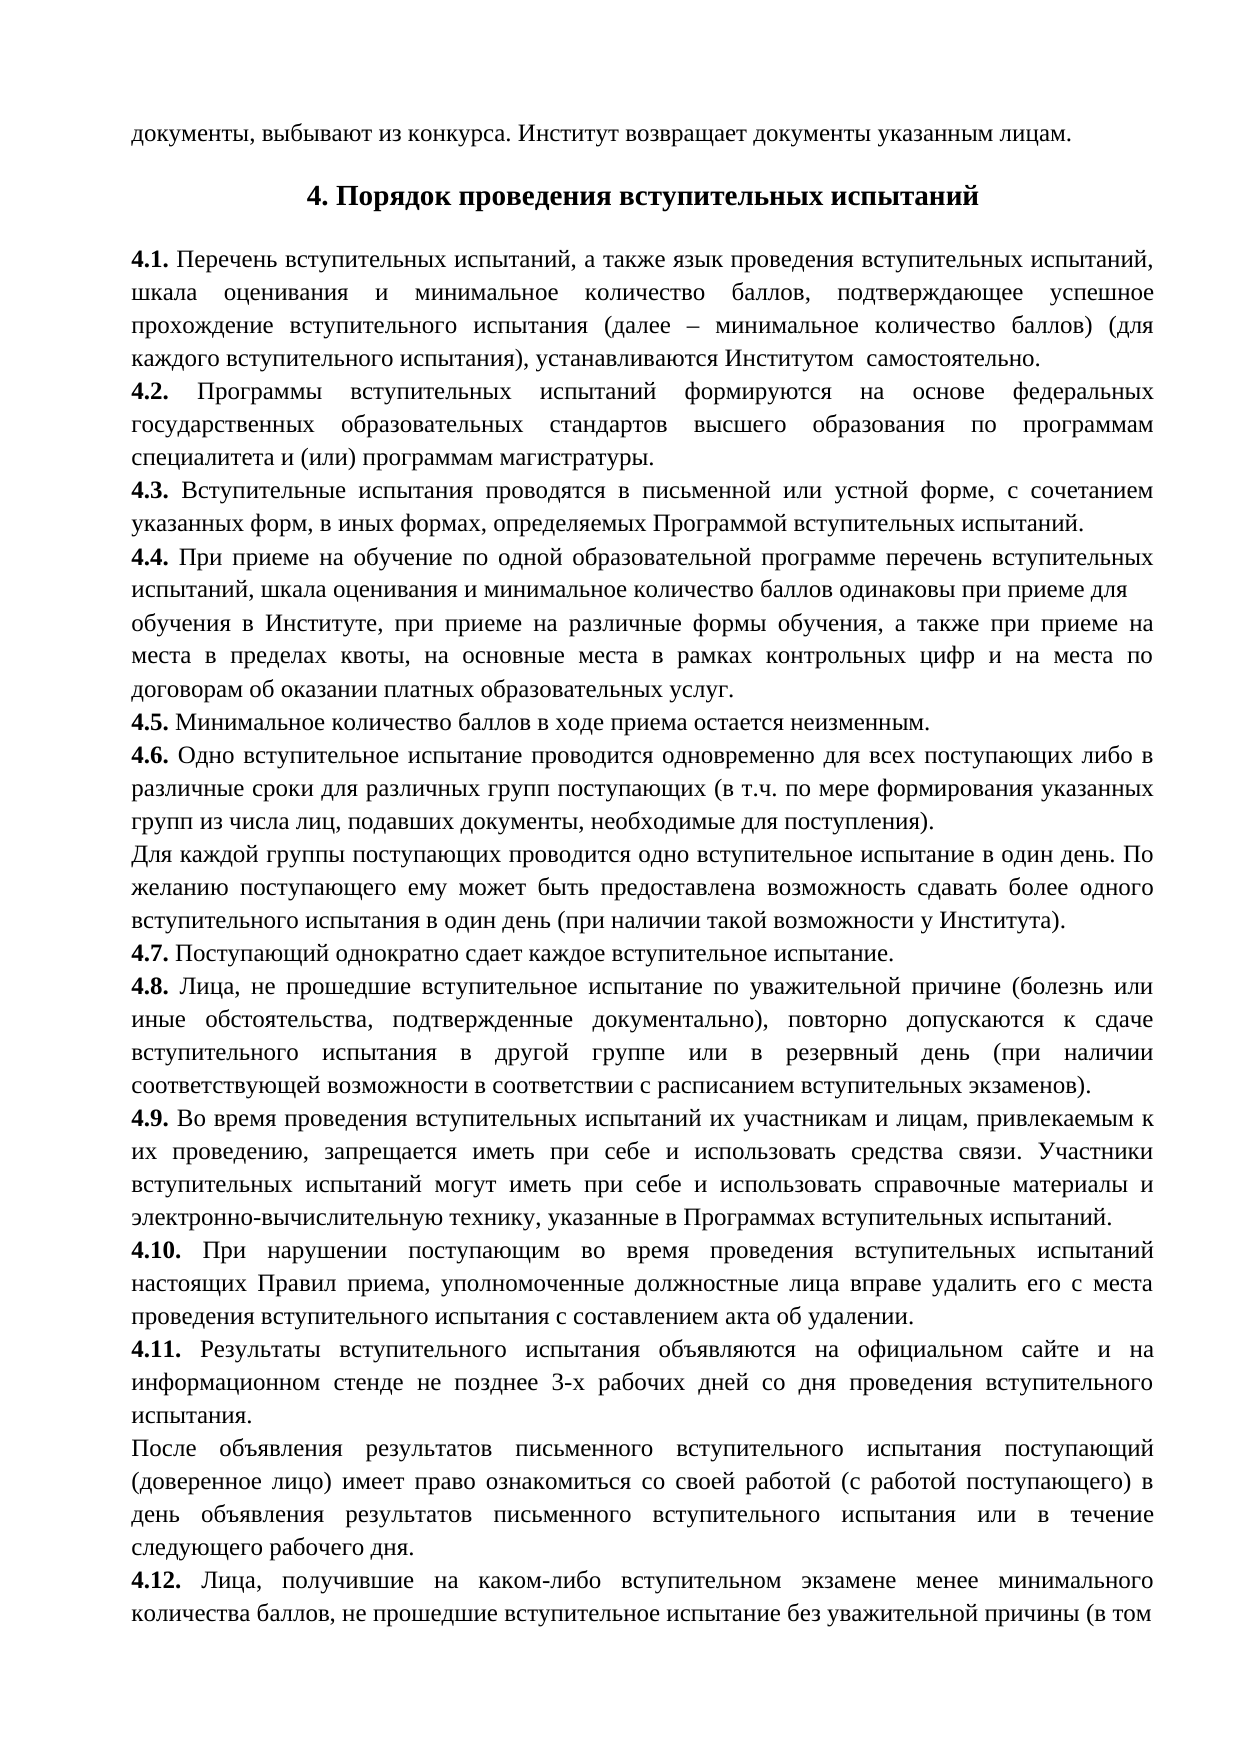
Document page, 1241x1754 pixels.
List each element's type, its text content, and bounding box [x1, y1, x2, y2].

text 4.10. При нарушении поступающим во время проведения вступительных испытаний настоящих Правил приема, уполномоченные должностные лица вправе удалить его с места проведения вступительного испытания с составлением акта об удалении. [131, 1235, 1155, 1330]
text 4.6. Одно вступительное испытание проводится одновременно для всех поступающих либо в различные сроки для различных групп поступающих (в т.ч. по мере формирования указанных групп из числа лиц, подавших документы, необходимые для поступления). [131, 740, 1155, 834]
text 4. Порядок проведения вступительных испытаний [131, 178, 1155, 212]
text обучения в Институте, при приеме на различные формы обучения, а также при приеме на места в пределах квоты, на основные места в рамках контрольных цифр и на места по договорам об оказании платных образовательных услуг. [131, 608, 1155, 702]
text 4.12. Лица, получившие на каком-либо вступительном экзамене менее минимального количества баллов, не прошедшие вступительное испытание без уважительной причины (в том [131, 1565, 1155, 1627]
text 4.7. Поступающий однократно сдает каждое вступительное испытание. [131, 938, 1155, 967]
text После объявления результатов письменного вступительного испытания поступающий (доверенное лицо) имеет право ознакомиться со своей работой (с работой поступающего) в день объявления результатов письменного вступительного испытания или в течение следующего рабочего дня. [131, 1433, 1155, 1561]
text 4.8. Лица, не прошедшие вступительное испытание по уважительной причине (болезнь или иные обстоятельства, подтвержденные документально), повторно допускаются к сдаче вступительного испытания в другой группе или в резервный день (при наличии соответствующей возможности в соответствии с расписанием вступительных экзаменов). [131, 971, 1155, 1099]
text 4.11. Результаты вступительного испытания объявляются на официальном сайте и на информационном стенде не позднее 3-х рабочих дней со дня проведения вступительного испытания. [131, 1334, 1155, 1429]
text документы, выбывают из конкурса. Институт возвращает документы указанным лицам. [131, 118, 1155, 146]
text 4.5. Минимальное количество баллов в ходе приема остается неизменным. [131, 707, 1155, 735]
text Для каждой группы поступающих проводится одно вступительное испытание в один день. По желанию поступающего ему может быть предоставлена возможность сдавать более одного вступительного испытания в один день (при наличии такой возможности у Института). [131, 839, 1155, 933]
text 4.1. Перечень вступительных испытаний, а также язык проведения вступительных испытаний, шкала оценивания и минимальное количество баллов, подтверждающее успешное прохождение вступительного испытания (далее – минимальное количество баллов) (для каждого вступительного испытания), устанавливаются Институтом самостоятельно. [131, 244, 1155, 372]
text 4.2. Программы вступительных испытаний формируются на основе федеральных государственных образовательных стандартов высшего образования по программам специалитета и (или) программам магистратуры. [131, 376, 1155, 471]
text 4.4. При приеме на обучение по одной образовательной программе перечень вступительных испытаний, шкала оценивания и минимальное количество баллов одинаковы при приеме для [131, 542, 1155, 603]
text 4.9. Во время проведения вступительных испытаний их участникам и лицам, привлекаемым к их проведению, запрещается иметь при себе и использовать средства связи. Участники вступительных испытаний могут иметь при себе и использовать справочные материалы и электронно-вычислительную технику, указанные в Программах вступительных испытаний. [131, 1103, 1155, 1231]
text 4.3. Вступительные испытания проводятся в письменной или устной форме, с сочетанием указанных форм, в иных формах, определяемых Программой вступительных испытаний. [131, 476, 1155, 537]
